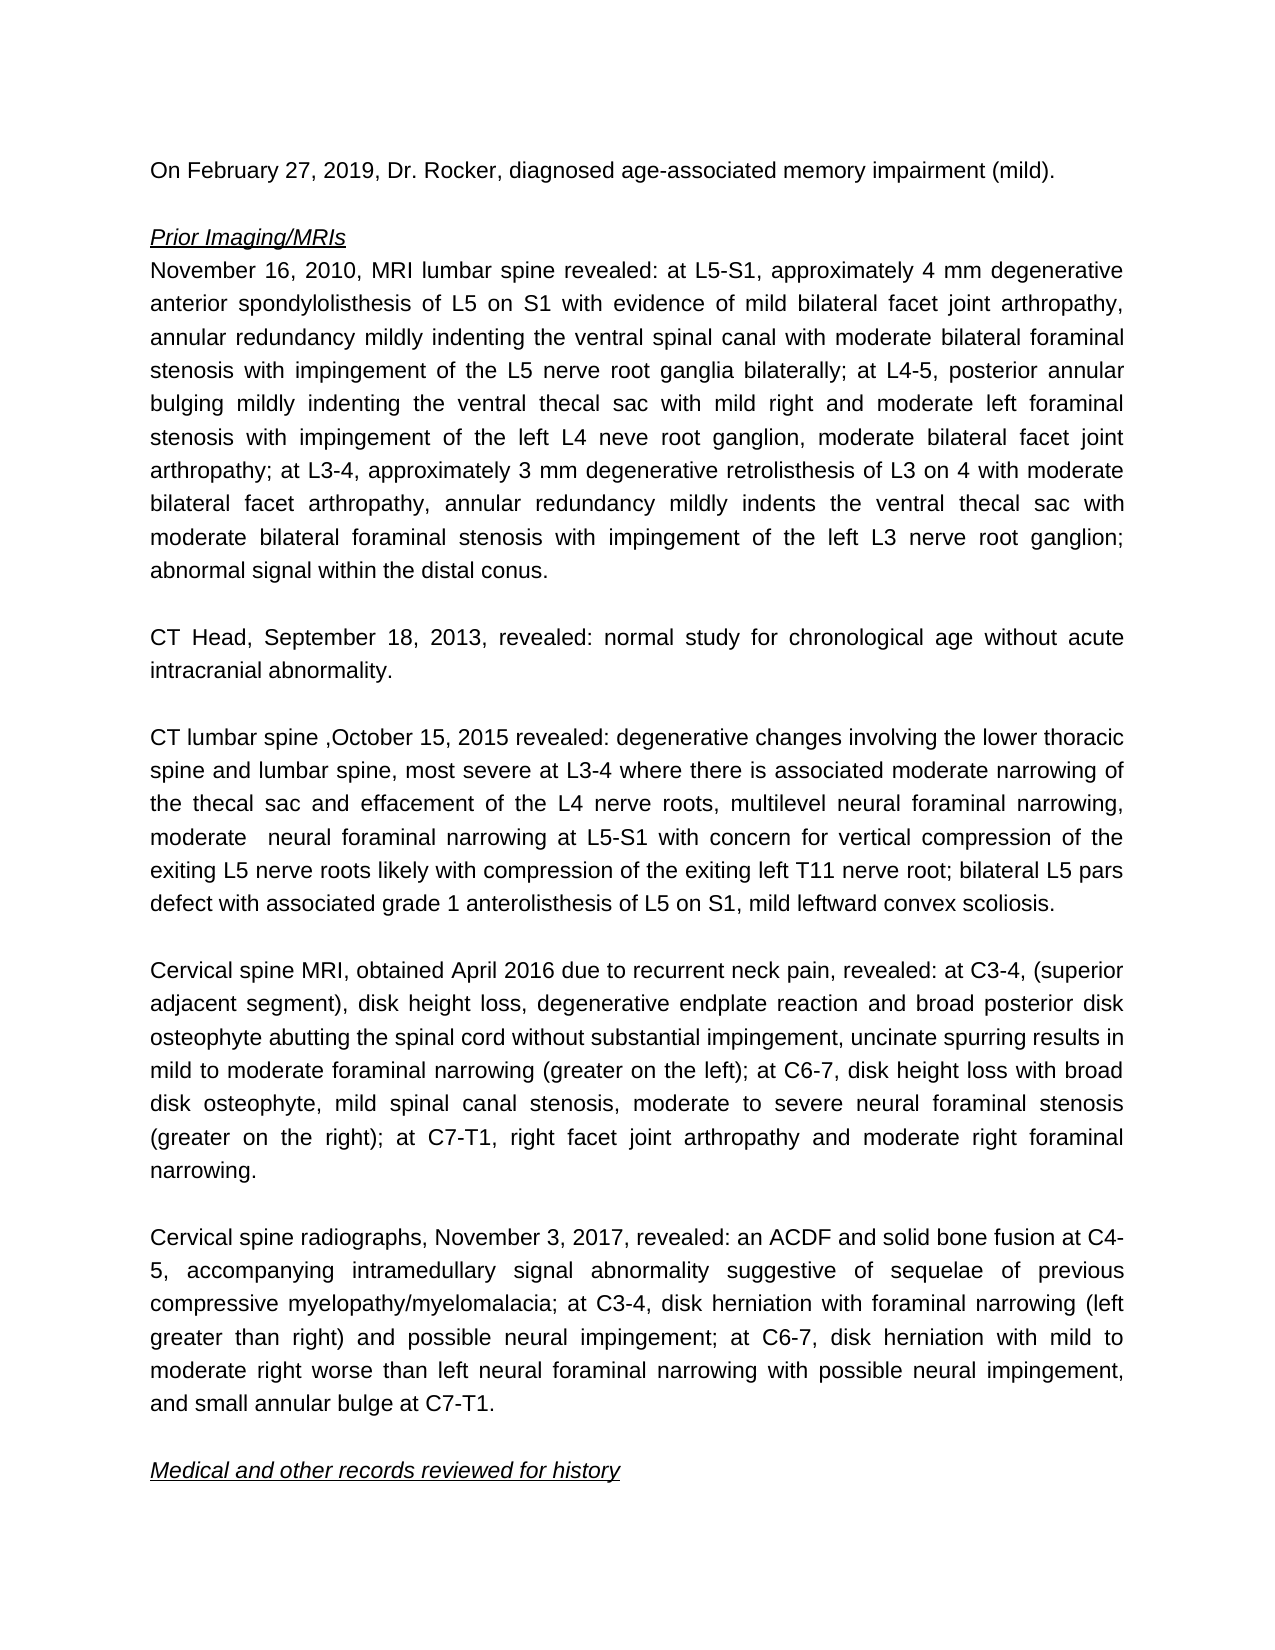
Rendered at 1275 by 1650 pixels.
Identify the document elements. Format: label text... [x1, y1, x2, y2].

text Cervical spine MRI, obtained April 2016 due to recurrent neck pain, revealed: at C3-4, (superior adjacent segment), disk height loss, degenerative endplate reaction and broad posterior disk osteophyte abutting the spinal cord without substantial impingement, uncinate spurring results in mild to moderate foraminal narrowing (greater on the left); at C6-7, disk height loss with broad disk osteophyte, mild spinal canal stenosis, moderate to severe neural foraminal stenosis (greater on the right); at C7-T1, right facet joint arthropathy and moderate right foraminal narrowing. [150, 950, 1125, 1183]
text Prior Imaging/MRIs [150, 217, 1125, 250]
text Cervical spine radiographs, November 3, 2017, revealed: an ACDF and solid bone fusion at C4-5, accompanying intramedullary signal abnormality suggestive of sequelae of previous compressive myelopathy/myelomalacia; at C3-4, disk herniation with foraminal narrowing (left greater than right) and possible neural impingement; at C6-7, disk herniation with mild to moderate right worse than left neural foraminal narrowing with possible neural impingement, and small annular bulge at C7-T1. [150, 1217, 1125, 1417]
text On February 27, 2019, Dr. Rocker, diagnosed age-associated memory impairment (mild). [150, 150, 1125, 183]
text CT Head, September 18, 2013, revealed: normal study for chronological age without acute intracranial abnormality. [150, 617, 1125, 683]
text CT lumbar spine ,October 15, 2015 revealed: degenerative changes involving the lower thoracic spine and lumbar spine, most severe at L3-4 where there is associated moderate narrowing of the thecal sac and effacement of the L4 nerve roots, multilevel neural foraminal narrowing, moderate neural foraminal narrowing at L5-S1 with concern for vertical compression of the exiting L5 nerve roots likely with compression of the exiting left T11 nerve root; bilateral L5 pars defect with associated grade 1 anterolisthesis of L5 on S1, mild leftward convex scoliosis. [150, 717, 1125, 917]
text November 16, 2010, MRI lumbar spine revealed: at L5-S1, approximately 4 mm degenerative anterior spondylolisthesis of L5 on S1 with evidence of mild bilateral facet joint arthropathy, annular redundancy mildly indenting the ventral spinal canal with moderate bilateral foraminal stenosis with impingement of the L5 nerve root ganglia bilaterally; at L4-5, posterior annular bulging mildly indenting the ventral thecal sac with mild right and moderate left foraminal stenosis with impingement of the left L4 neve root ganglion, moderate bilateral facet joint arthropathy; at L3-4, approximately 3 mm degenerative retrolisthesis of L3 on 4 with moderate bilateral facet arthropathy, annular redundancy mildly indents the ventral thecal sac with moderate bilateral foraminal stenosis with impingement of the left L3 nerve root ganglion; abnormal signal within the distal conus. [150, 250, 1125, 583]
text Medical and other records reviewed for history [150, 1450, 1125, 1483]
